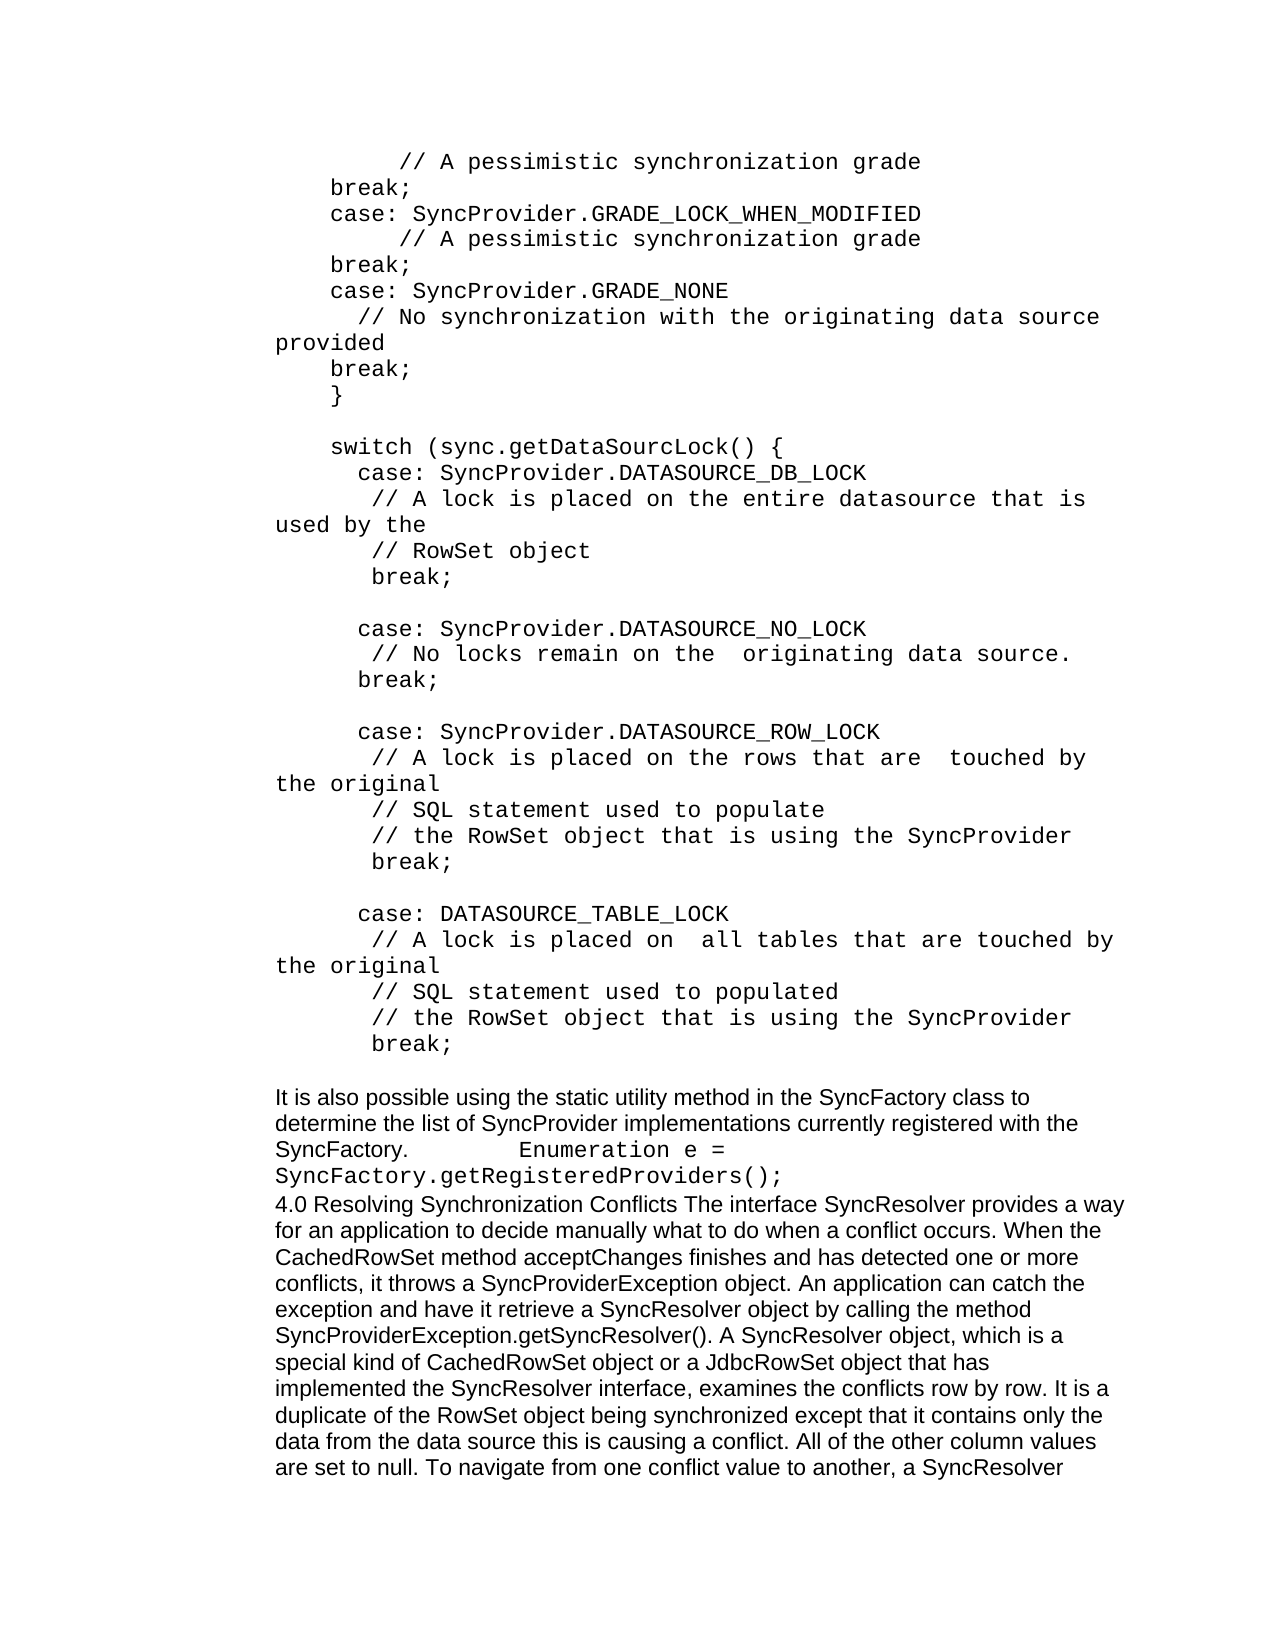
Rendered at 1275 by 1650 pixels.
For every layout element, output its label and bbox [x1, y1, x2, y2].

text [275, 150, 1125, 1481]
